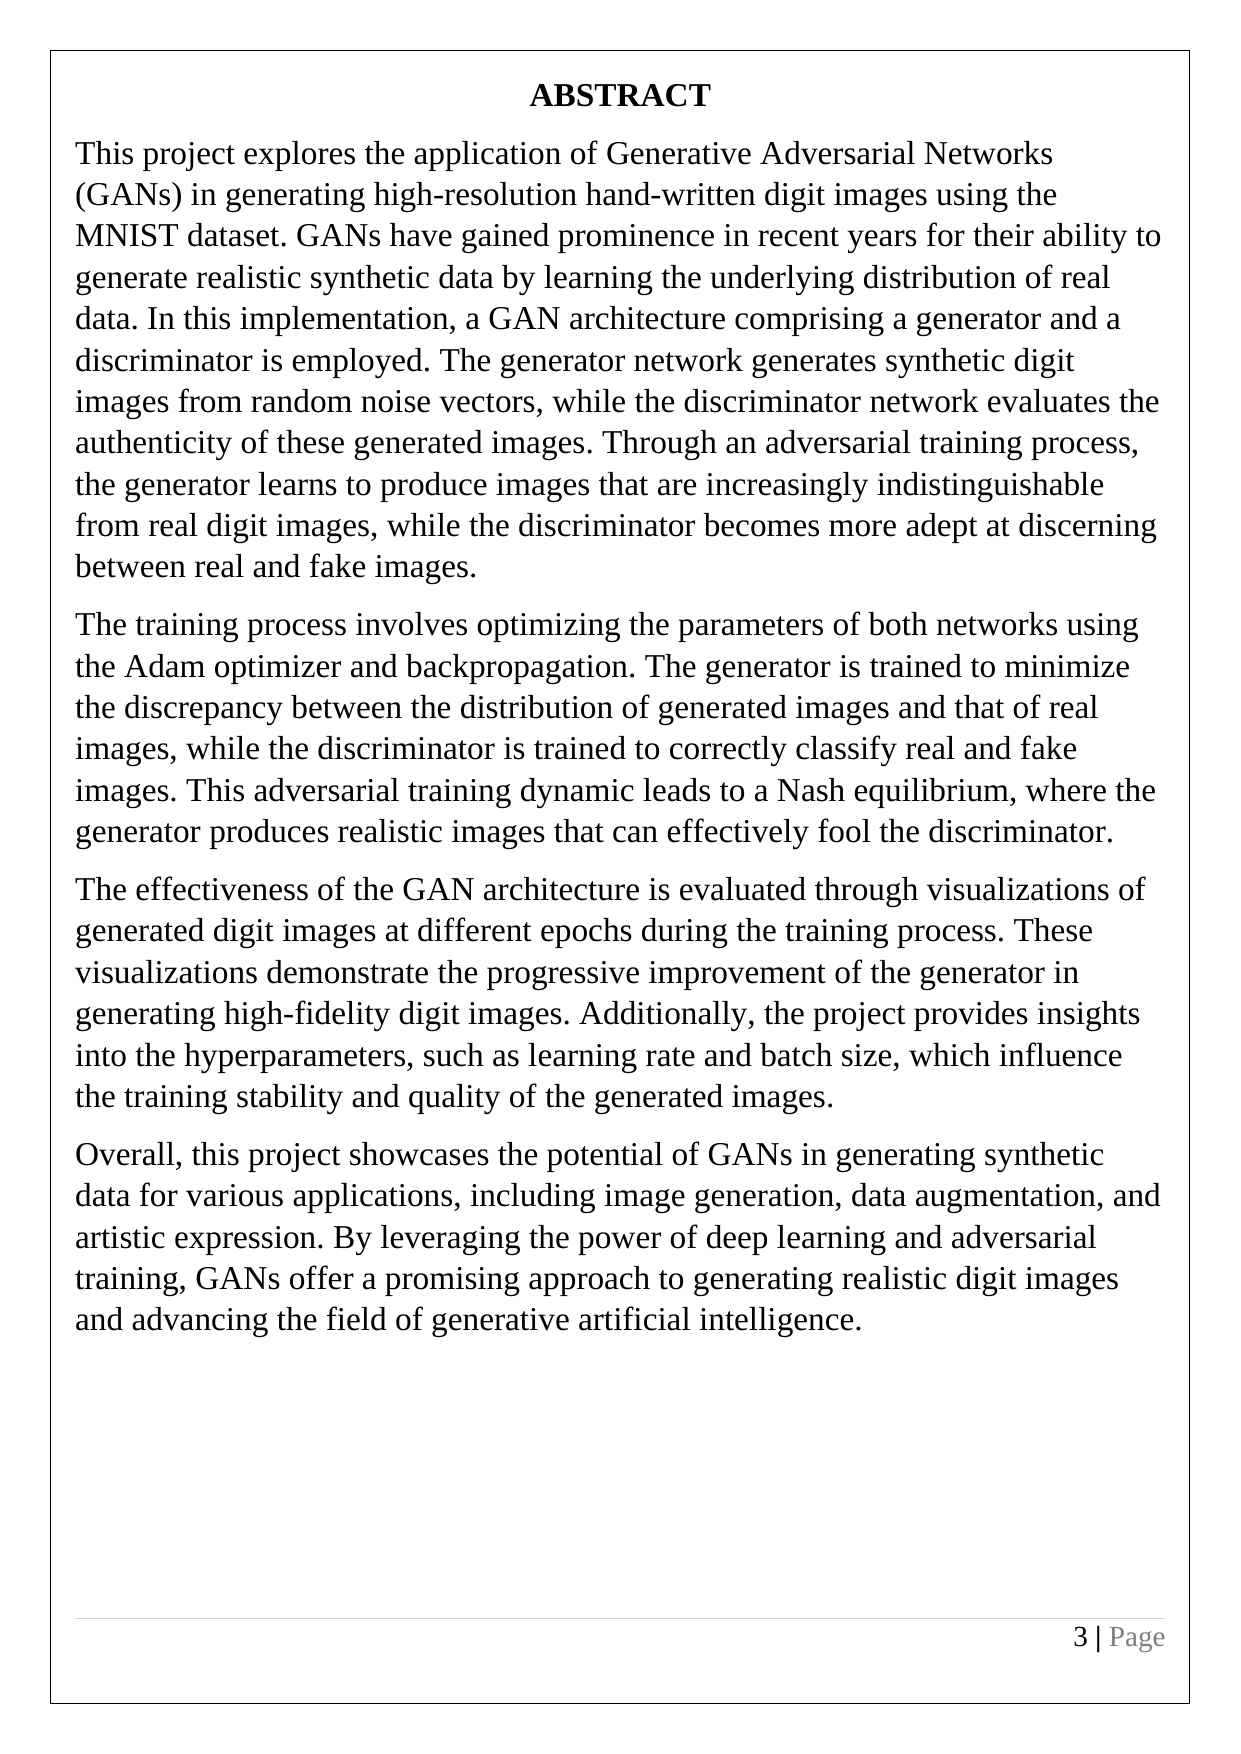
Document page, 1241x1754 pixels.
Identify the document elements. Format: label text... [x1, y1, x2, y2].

text ABSTRACT [75, 75, 1165, 113]
text This project explores the application of Generative Adversarial Networks (GANs) in generating high-resolution hand-written digit images using the MNIST dataset. GANs have gained prominence in recent years for their ability to generate realistic synthetic data by learning the underlying distribution of real data. In this implementation, a GAN architecture comprising a generator and a discriminator is employed. The generator network generates synthetic digit images from random noise vectors, while the discriminator network evaluates the authenticity of these generated images. Through an adversarial training process, the generator learns to produce images that are increasingly indistinguishable from real digit images, while the discriminator becomes more adept at discerning between real and fake images. [75, 133, 1165, 585]
text The training process involves optimizing the parameters of both networks using the Adam optimizer and backpropagation. The generator is trained to minimize the discrepancy between the distribution of generated images and that of real images, while the discriminator is trained to correctly classify real and fake images. This adversarial training dynamic leads to a Nash equilibrium, where the generator produces realistic images that can effectively fool the discriminator. [75, 604, 1165, 850]
text The effectiveness of the GAN architecture is evaluated through visualizations of generated digit images at different epochs during the training process. These visualizations demonstrate the progressive improvement of the generator in generating high-fidelity digit images. Additionally, the project provides insights into the hyperparameters, such as learning rate and batch size, which influence the training stability and quality of the generated images. [75, 869, 1165, 1114]
text Overall, this project showcases the potential of GANs in generating synthetic data for various applications, including image generation, data augmentation, and artistic expression. By leveraging the power of deep learning and adversarial training, GANs offer a promising approach to generating realistic digit images and advancing the field of generative artificial intelligence. [75, 1134, 1165, 1338]
